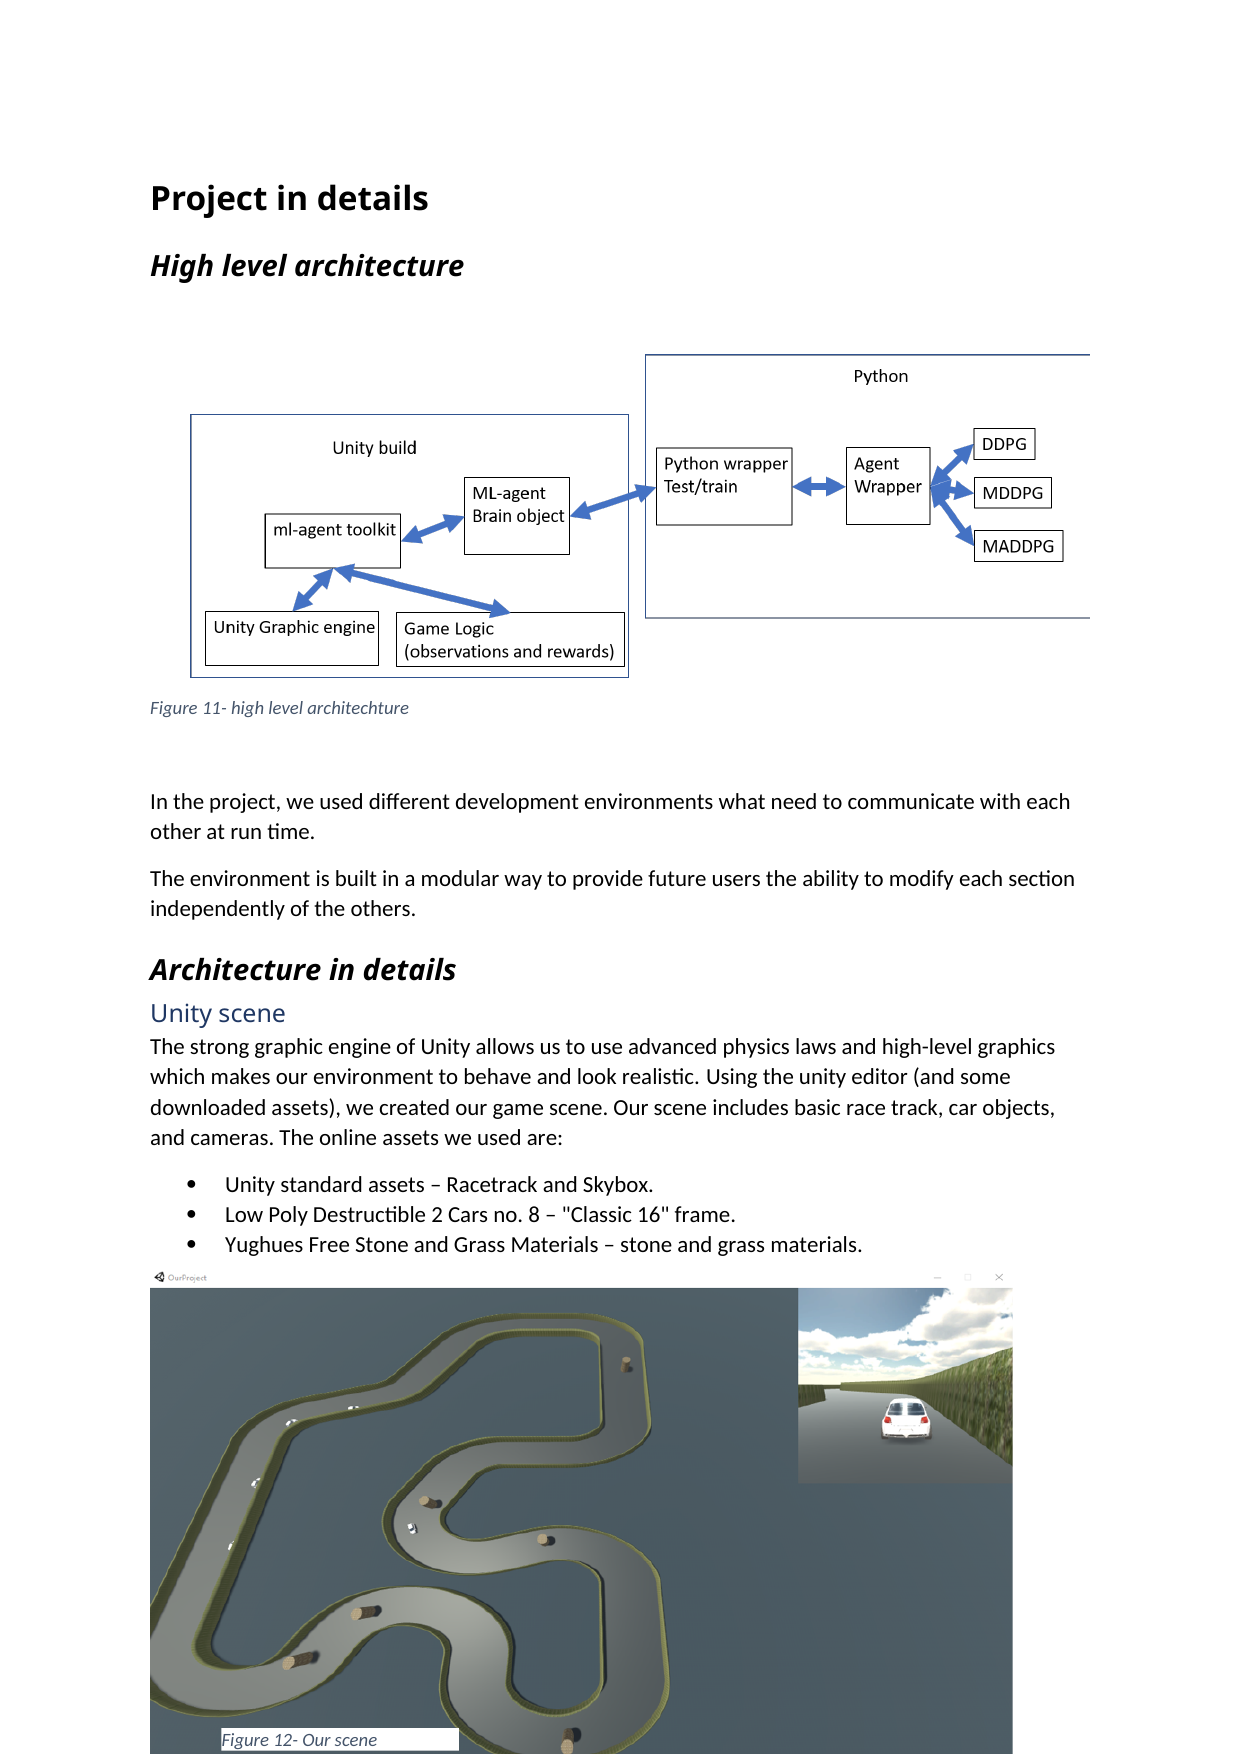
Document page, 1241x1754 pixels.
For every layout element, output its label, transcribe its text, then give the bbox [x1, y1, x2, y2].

picture [190, 354, 1090, 678]
text Figure 11- high level architechture [150, 696, 1090, 719]
subtitle Project in details [150, 175, 1090, 220]
list Yughues Free Stone and Grass Materials – stone and grass materials. [187, 1230, 1090, 1258]
subtitle Unity scene [150, 996, 1090, 1029]
subtitle Architecture in details [150, 949, 1090, 989]
subtitle High level architecture [150, 245, 1090, 285]
text The environment is built in a modular way to provide future users the ability to modify each section independently of the others. [150, 864, 1090, 922]
picture [150, 1270, 1013, 1754]
list Low Poly Destructible 2 Cars no. 8 – "Classic 16" frame. [187, 1200, 1090, 1228]
text The strong graphic engine of Unity allows us to use advanced physics laws and high-level graphics which makes our environment to behave and look realistic. Using the unity editor (and some downloaded assets), we created our game scene. Our scene includes basic race track, car objects, and cameras. The online assets we used are: [150, 1032, 1090, 1151]
list Unity standard assets – Racetrack and Skybox. [187, 1170, 1090, 1198]
text In the project, we used different development environments what need to communicate with each other at run time. [150, 787, 1090, 845]
